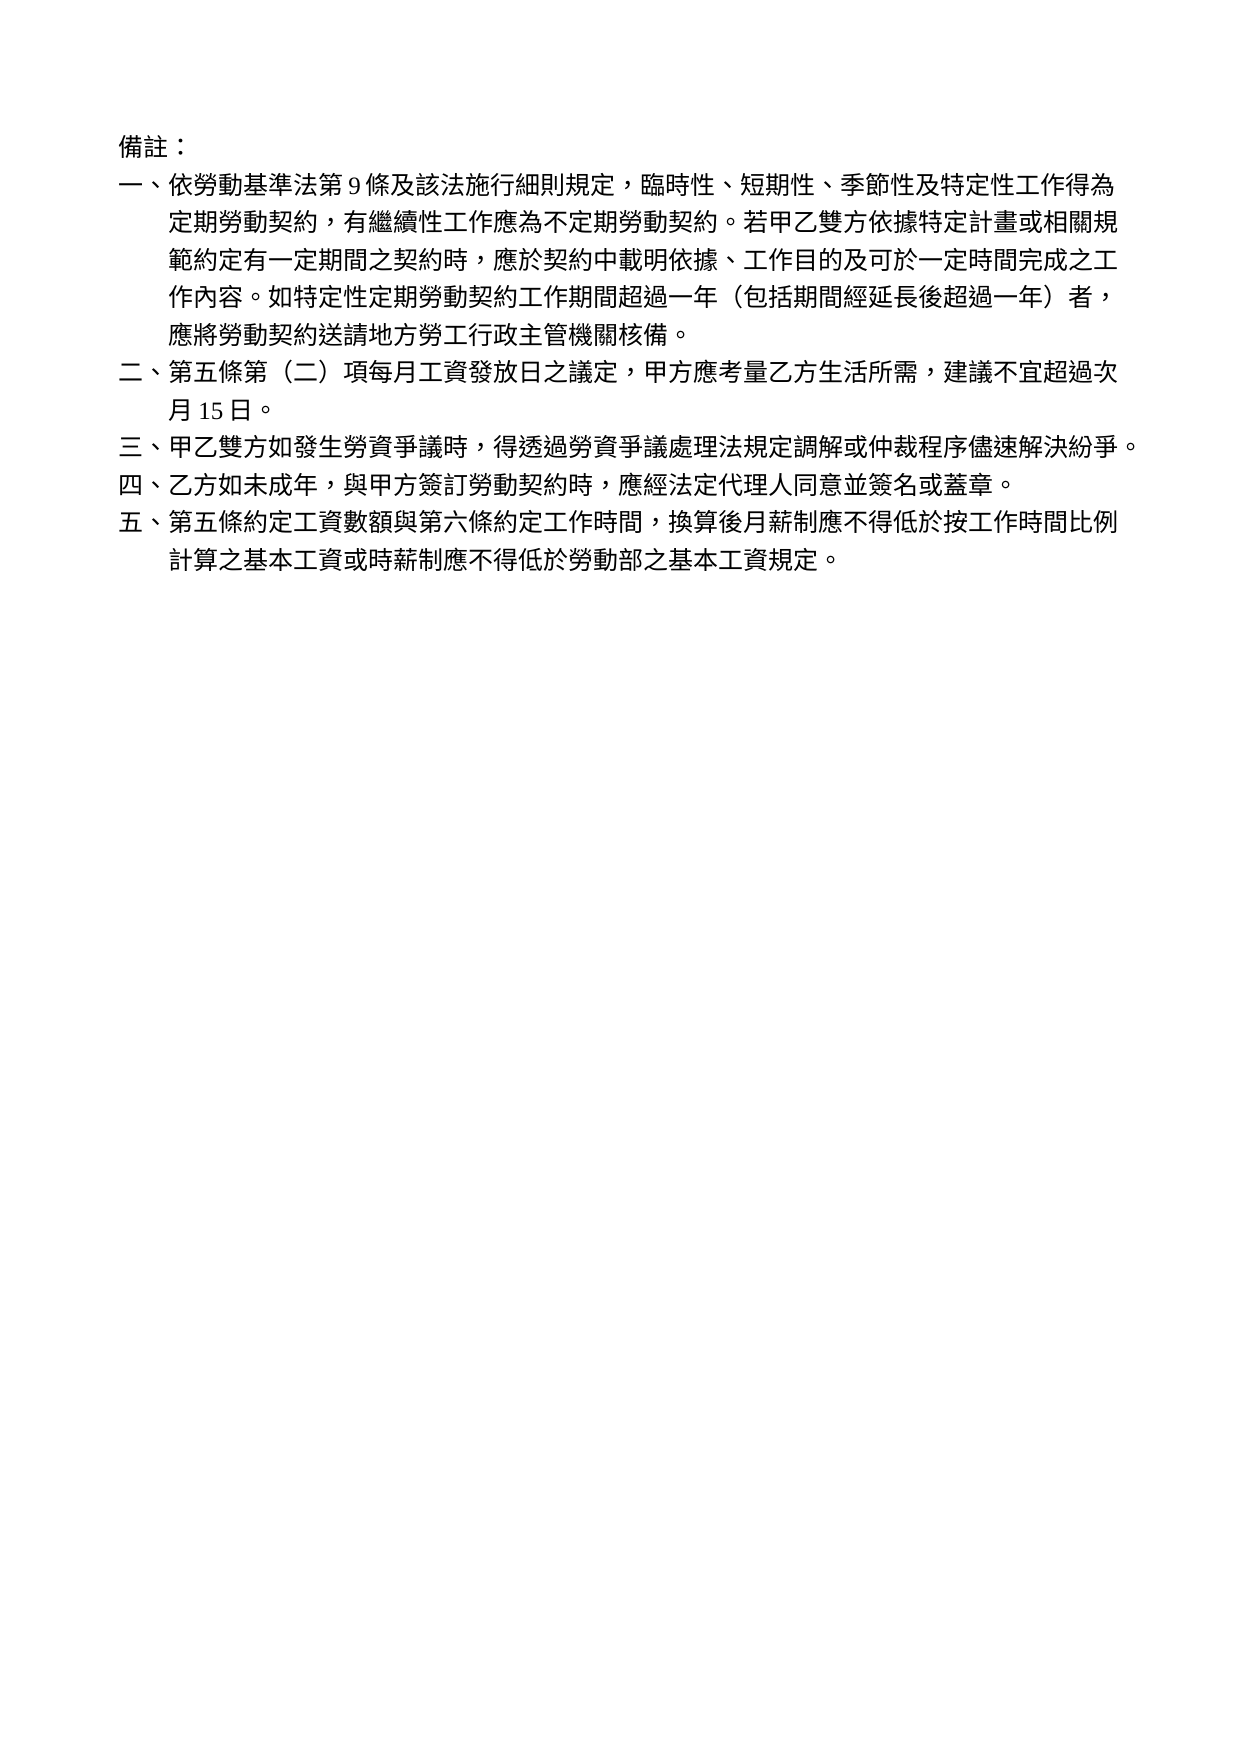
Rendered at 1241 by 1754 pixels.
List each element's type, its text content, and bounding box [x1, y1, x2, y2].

text 一、依勞動基準法第9條及該法施行細則規定，臨時性、短期性、季節性及特定性工作得為定期勞動契約，有繼續性工作應為不定期勞動契約。若甲乙雙方依據特定計畫或相關規範約定有一定期間之契約時，應於契約中載明依據、工作目的及可於一定時間完成之工作內容。如特定性定期勞動契約工作期間超過一年（包括期間經延長後超過一年）者，應將勞動契約送請地方勞工行政主管機關核備。 [118, 164, 1122, 352]
text 四、乙方如未成年，與甲方簽訂勞動契約時，應經法定代理人同意並簽名或蓋章。 [118, 464, 1122, 502]
text 二、第五條第（二）項每月工資發放日之議定，甲方應考量乙方生活所需，建議不宜超過次月15日。 [118, 352, 1122, 427]
text 五、第五條約定工資數額與第六條約定工作時間，換算後月薪制應不得低於按工作時間比例計算之基本工資或時薪制應不得低於勞動部之基本工資規定。 [118, 502, 1122, 577]
text 備註： [118, 127, 1122, 164]
text 三、甲乙雙方如發生勞資爭議時，得透過勞資爭議處理法規定調解或仲裁程序儘速解決紛爭。 [118, 427, 1122, 464]
